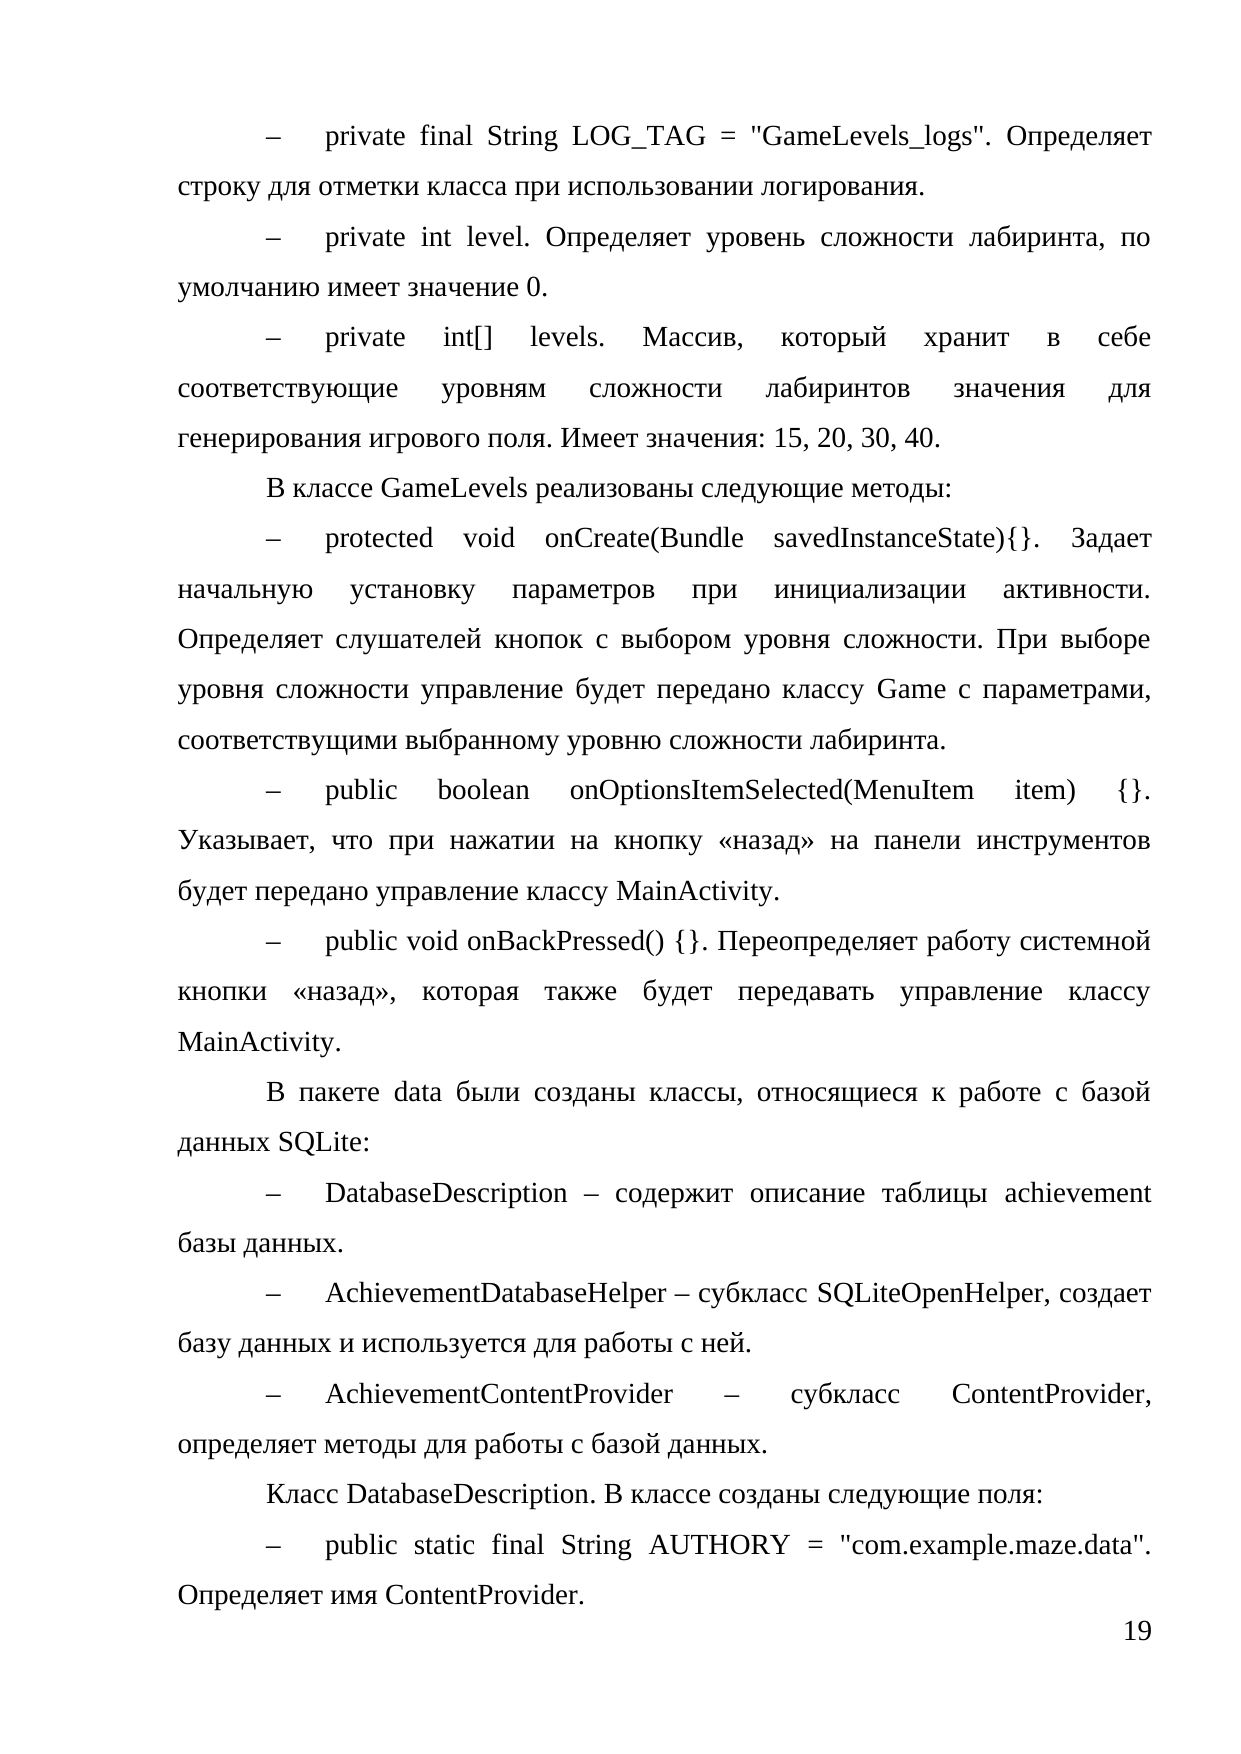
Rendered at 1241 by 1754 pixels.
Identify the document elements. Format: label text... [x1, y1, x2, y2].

list private int[] levels. Массив, который хранит в себе соответствующие уровням сложности лабиринтов значения для генерирования игрового поля. Имеет значения: 15, 20, 30, 40. [177, 319, 1152, 453]
list public static final String AUTHORY = "com.example.maze.data". Определяет имя ContentProvider. [177, 1527, 1152, 1611]
list public boolean onOptionsItemSelected(MenuItem item) {}. Указывает, что при нажатии на кнопку «назад» на панели инструментов будет передано управление классу MainActivity. [177, 772, 1152, 906]
list DatabaseDescription – содержит описание таблицы achievement базы данных. [177, 1175, 1152, 1258]
list AchievementContentProvider – субкласс ContentProvider, определяет методы для работы с базой данных. [177, 1376, 1152, 1460]
text В классе GameLevels реализованы следующие методы: [177, 470, 1152, 504]
text В пакете data были созданы классы, относящиеся к работе с базой данных SQLite: [177, 1074, 1152, 1158]
list public void onBackPressed() {}. Переопределяет работу системной кнопки «назад», которая также будет передавать управление классу MainActivity. [177, 923, 1152, 1057]
list AchievementDatabaseHelper – субкласс SQLiteOpenHelper, создает базу данных и используется для работы с ней. [177, 1275, 1152, 1359]
list private int level. Определяет уровень сложности лабиринта, по умолчанию имеет значение 0. [177, 219, 1152, 303]
list private final String LOG_TAG = "GameLevels_logs". Определяет строку для отметки класса при использовании логирования. [177, 118, 1152, 202]
text Класс DatabaseDescription. В классе созданы следующие поля: [177, 1477, 1152, 1510]
list protected void onCreate(Bundle savedInstanceState){}. Задает начальную установку параметров при инициализации активности. Определяет слушателей кнопок с выбором уровня сложности. При выборе уровня сложности управление будет передано классу Game с параметрами, соответствущими выбранному уровню сложности лабиринта. [177, 521, 1152, 755]
